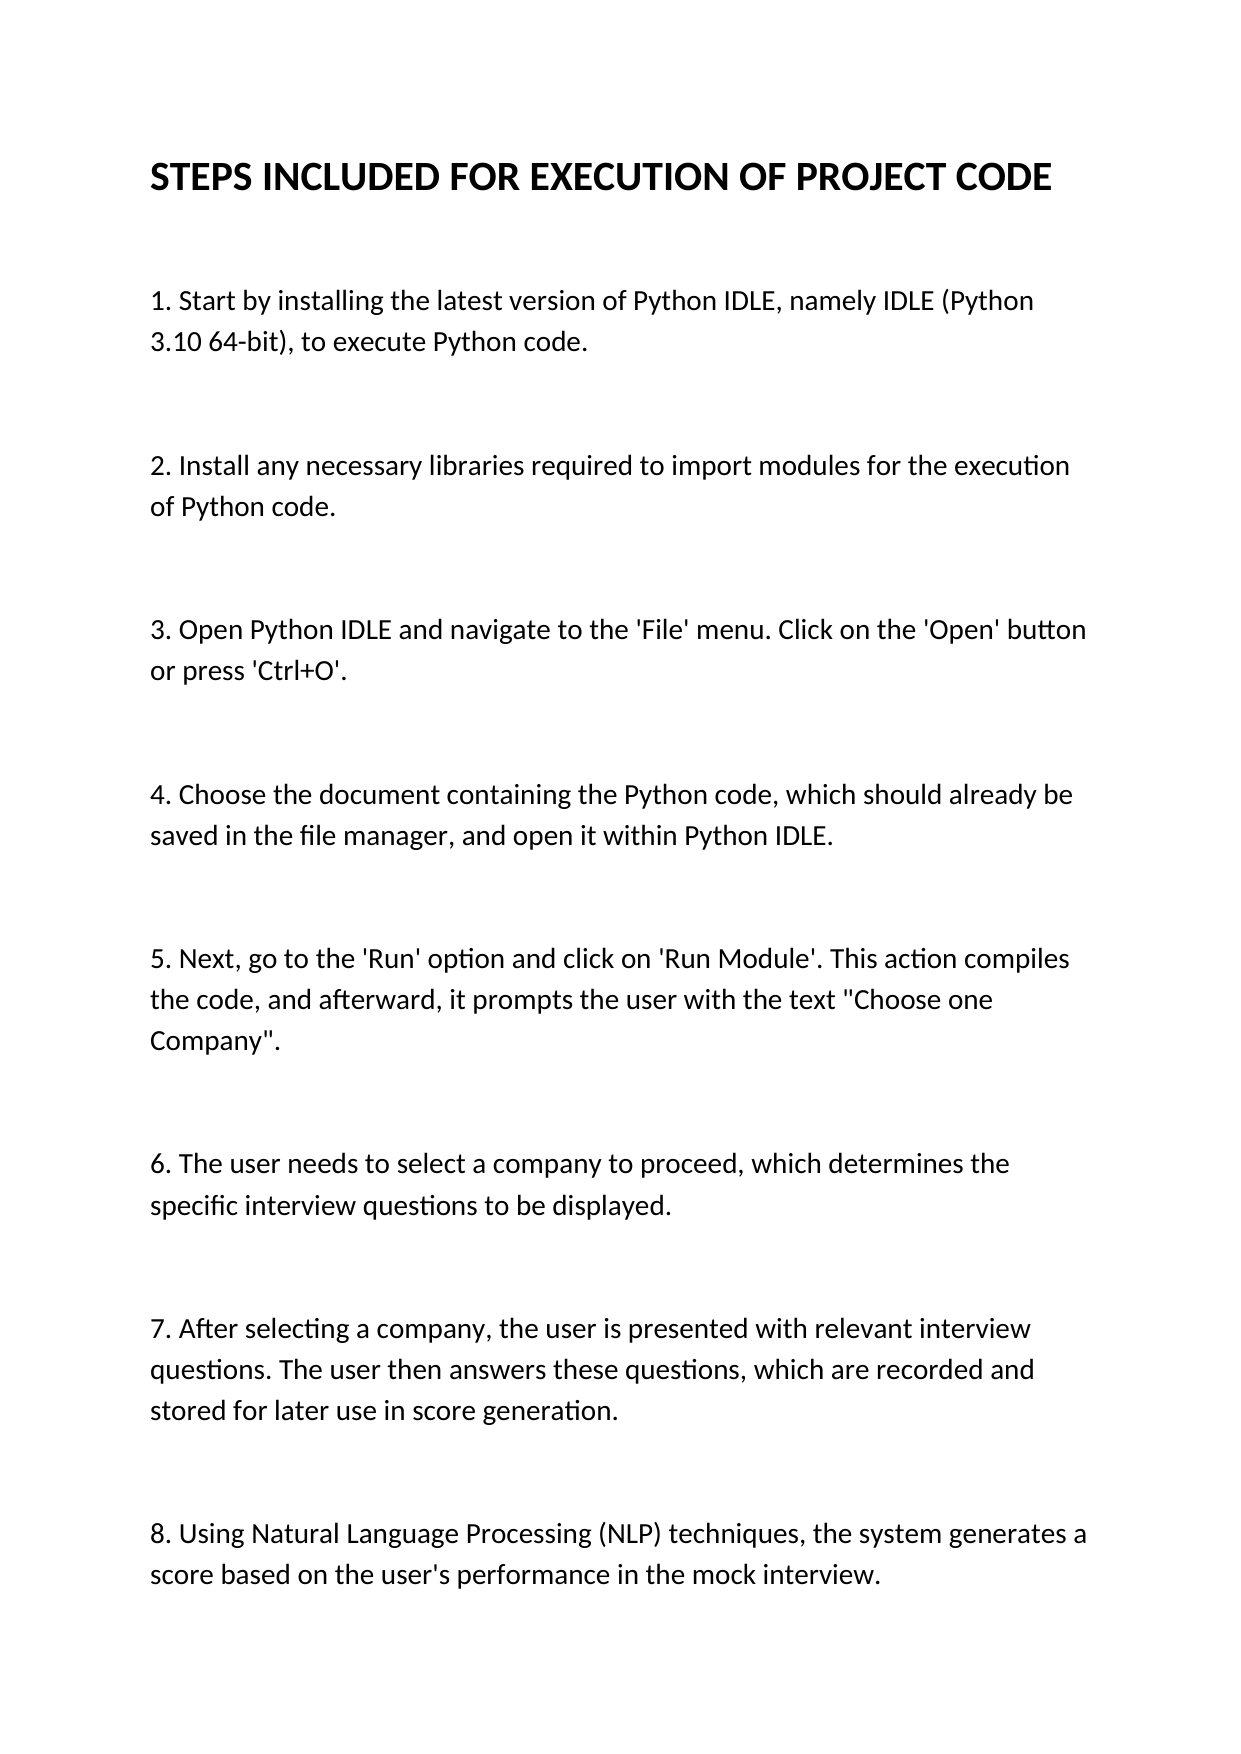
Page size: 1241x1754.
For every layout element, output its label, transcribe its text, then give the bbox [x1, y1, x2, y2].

text 3. Open Python IDLE and navigate to the 'File' menu. Click on the 'Open' button or press 'Ctrl+O'. [150, 611, 1090, 688]
text 8. Using Natural Language Processing (NLP) techniques, the system generates a score based on the user's performance in the mock interview. [150, 1516, 1090, 1592]
text 6. The user needs to select a company to proceed, which determines the specific interview questions to be displayed. [150, 1146, 1090, 1222]
text STEPS INCLUDED FOR EXECUTION OF PROJECT CODE [150, 150, 1090, 201]
text 2. Install any necessary libraries required to import modules for the execution of Python code. [150, 447, 1090, 523]
text 5. Next, go to the 'Run' option and click on 'Run Module'. This action compiles the code, and afterward, it prompts the user with the text "Choose one Company". [150, 940, 1090, 1058]
text 4. Choose the document containing the Python code, which should already be saved in the file manager, and open it within Python IDLE. [150, 776, 1090, 852]
text 7. After selecting a company, the user is presented with relevant interview questions. The user then answers these questions, which are recorded and stored for later use in score generation. [150, 1310, 1090, 1428]
text 1. Start by installing the latest version of Python IDLE, namely IDLE (Python 3.10 64-bit), to execute Python code. [150, 282, 1090, 359]
